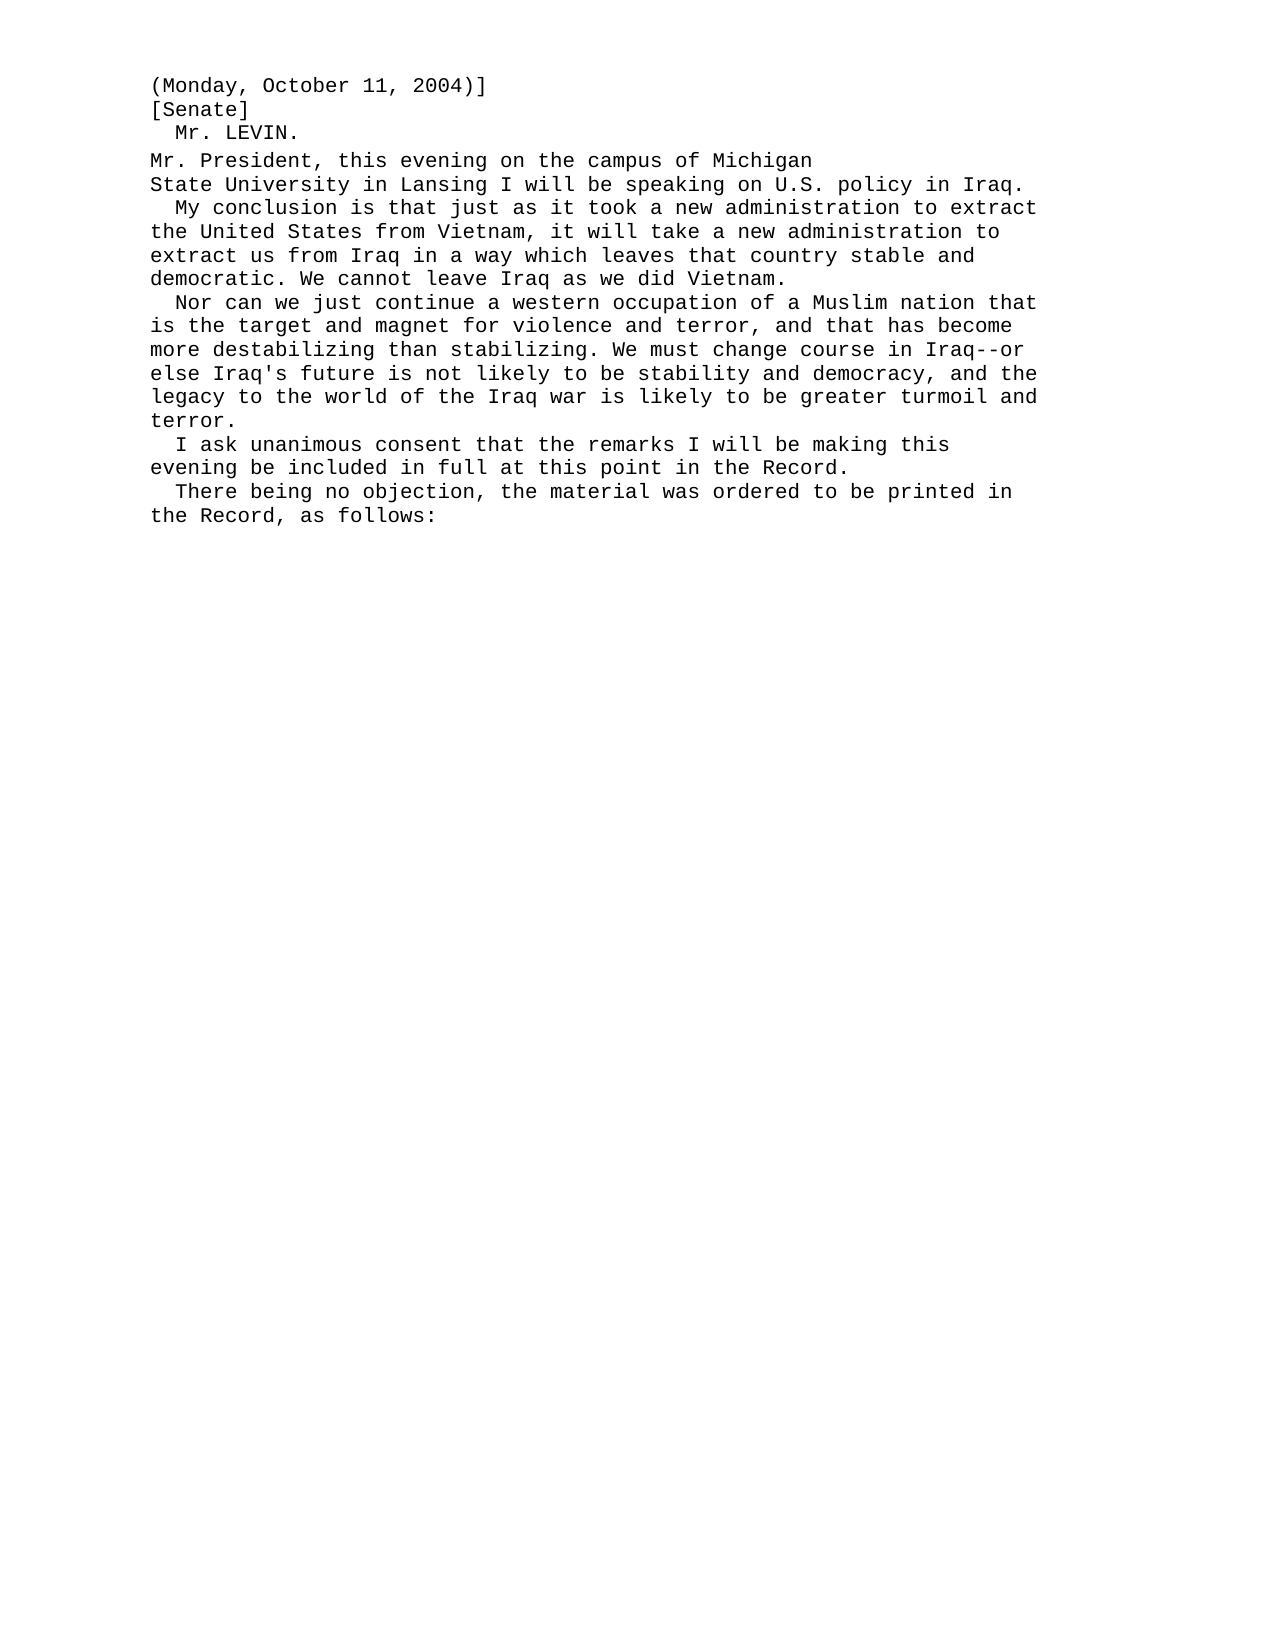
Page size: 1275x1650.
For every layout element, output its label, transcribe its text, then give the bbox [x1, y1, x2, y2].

text extract us from Iraq in a way which leaves that country stable and [150, 244, 1125, 268]
text State University in Lansing I will be speaking on U.S. policy in Iraq. [150, 174, 1125, 197]
text more destabilizing than stabilizing. We must change course in Iraq--or [150, 339, 1125, 363]
text There being no objection, the material was ordered to be printed in [150, 481, 1125, 505]
text terror. [150, 410, 1125, 434]
text legacy to the world of the Iraq war is likely to be greater turmoil and [150, 386, 1125, 410]
text My conclusion is that just as it took a new administration to extract [150, 197, 1125, 221]
text I ask unanimous consent that the remarks I will be making this [150, 434, 1125, 457]
text is the target and magnet for violence and terror, and that has become [150, 316, 1125, 339]
text evening be included in full at this point in the Record. [150, 457, 1125, 481]
text Nor can we just continue a western occupation of a Muslim nation that [150, 292, 1125, 316]
text the United States from Vietnam, it will take a new administration to [150, 221, 1125, 244]
text the Record, as follows: [150, 505, 1125, 528]
text else Iraq's future is not likely to be stability and democracy, and the [150, 363, 1125, 386]
text democratic. We cannot leave Iraq as we did Vietnam. [150, 268, 1125, 292]
text Mr. President, this evening on the campus of Michigan [150, 150, 1125, 174]
